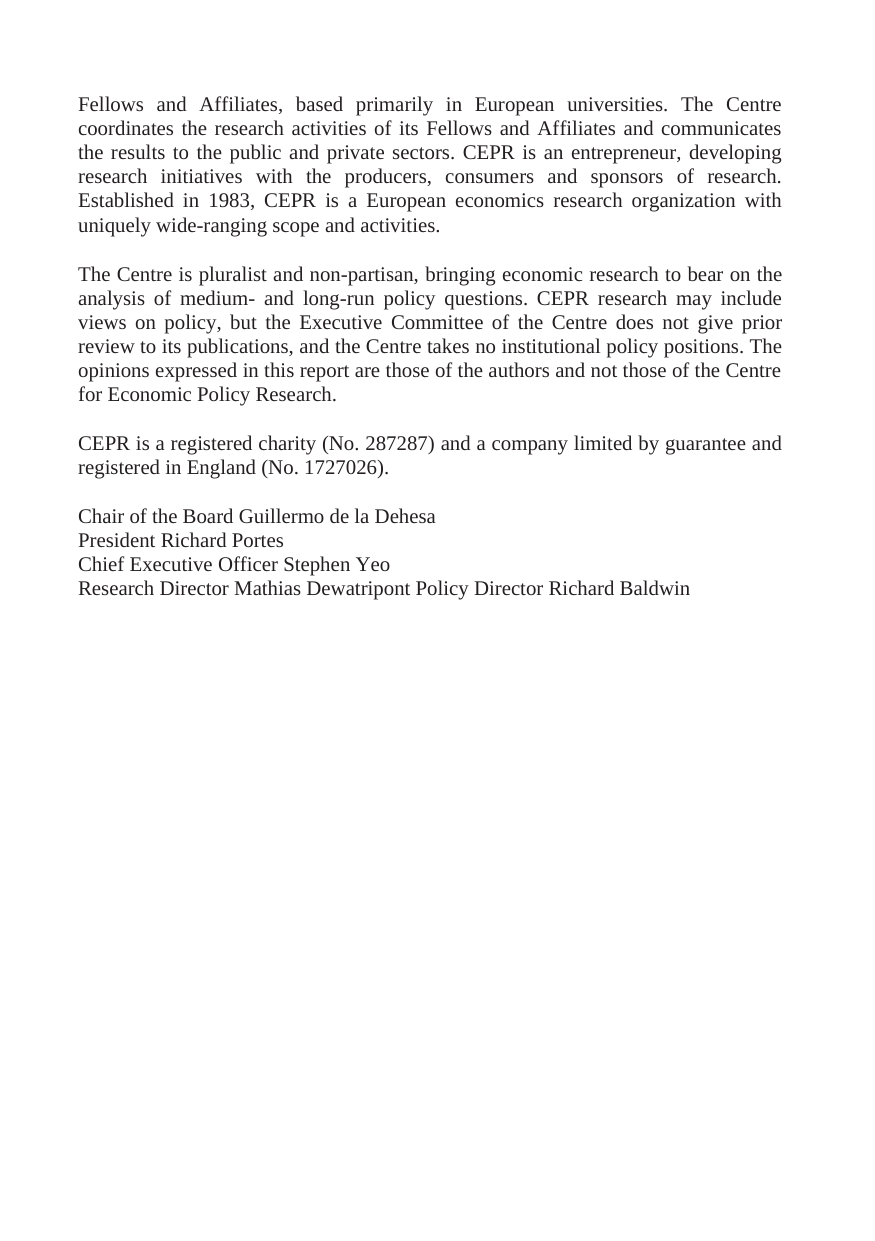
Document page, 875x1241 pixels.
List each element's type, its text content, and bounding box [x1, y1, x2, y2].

text The Centre is pluralist and non-partisan, bringing economic research to bear on the analysis of medium- and long-run policy questions. CEPR research may include views on policy, but the Executive Committee of the Centre does not give prior review to its publications, and the Centre takes no institutional policy positions. The opinions expressed in this report are those of the authors and not those of the Centre for Economic Policy Research. [78, 262, 783, 406]
text Chief Executive Officer Stephen Yeo [78, 552, 783, 576]
text CEPR is a registered charity (No. 287287) and a company limited by guarantee and registered in England (No. 1727026). [78, 431, 783, 479]
text Research Director Mathias Dewatripont Policy Director Richard Baldwin [78, 576, 783, 600]
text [78, 92, 783, 237]
text President Richard Portes [78, 528, 783, 552]
text Chair of the Board Guillermo de la Dehesa [78, 504, 783, 528]
